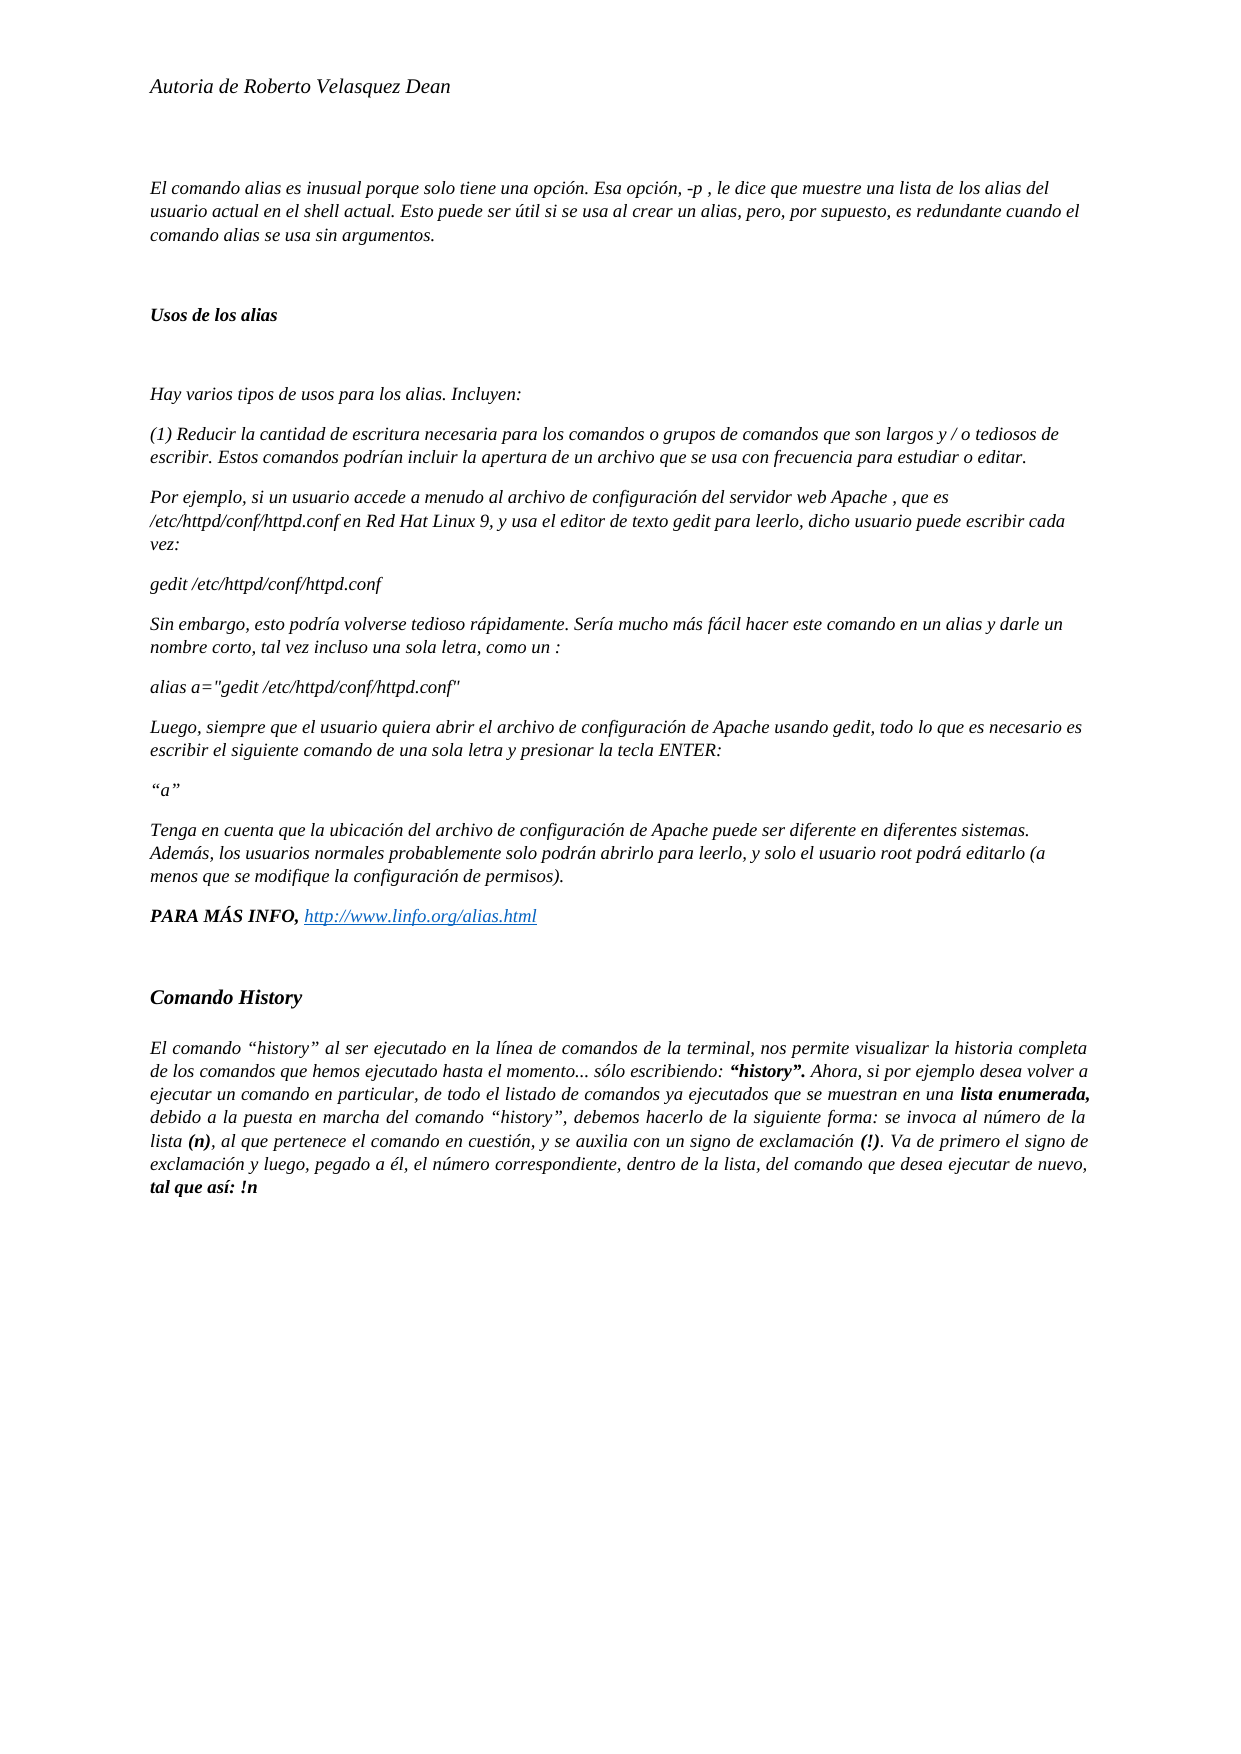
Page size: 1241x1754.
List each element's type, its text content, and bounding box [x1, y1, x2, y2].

list PARA MÁS INFO, http://www.linfo.org/alias.html [150, 905, 1090, 926]
list Tenga en cuenta que la ubicación del archivo de configuración de Apache puede ser diferente en diferentes sistemas. Además, los usuarios normales probablemente solo podrán abrirlo para leerlo, y solo el usuario root podrá editarlo (a menos que se modifique la configuración de permisos). [150, 818, 1090, 887]
list El comando alias es inusual porque solo tiene una opción. Esa opción, -p , le dice que muestre una lista de los alias del usuario actual en el shell actual. Esto puede ser útil si se usa al crear un alias, pero, por supuesto, es redundante cuando el comando alias se usa sin argumentos. [150, 177, 1090, 245]
list Por ejemplo, si un usuario accede a menudo al archivo de configuración del servidor web Apache , que es /etc/httpd/conf/httpd.conf en Red Hat Linux 9, y usa el editor de texto gedit para leerlo, dicho usuario puede escribir cada vez: [150, 486, 1090, 554]
list alias a="gedit /etc/httpd/conf/httpd.conf" [150, 676, 1090, 697]
list gedit /etc/httpd/conf/httpd.conf [150, 573, 1090, 594]
list Comando History [150, 985, 1090, 1009]
list “a” [150, 779, 1090, 800]
list El comando “history” al ser ejecutado en la línea de comandos de la terminal, nos permite visualizar la historia completa de los comandos que hemos ejecutado hasta el momento... sólo escribiendo: “history”. Ahora, si por ejemplo desea volver a ejecutar un comando en particular, de todo el listado de comandos ya ejecutados que se muestran en una lista enumerada, debido a la puesta en marcha del comando “history”, debemos hacerlo de la siguiente forma: se invoca al número de la lista (n), al que pertenece el comando en cuestión, y se auxilia con un signo de exclamación (!). Va de primero el signo de exclamación y luego, pegado a él, el número correspondiente, dentro de la lista, del comando que desea ejecutar de nuevo, tal que así: !n [150, 1037, 1090, 1197]
list Luego, siempre que el usuario quiera abrir el archivo de configuración de Apache usando gedit, todo lo que es necesario es escribir el siguiente comando de una sola letra y presionar la tecla ENTER: [150, 716, 1090, 760]
list Hay varios tipos de usos para los alias. Incluyen: [150, 383, 1090, 405]
list (1) Reducir la cantidad de escritura necesaria para los comandos o grupos de comandos que son largos y / o tediosos de escribir. Estos comandos podrían incluir la apertura de un archivo que se usa con frecuencia para estudiar o editar. [150, 423, 1090, 468]
list Sin embargo, esto podría volverse tedioso rápidamente. Sería mucho más fácil hacer este comando en un alias y darle un nombre corto, tal vez incluso una sola letra, como un : [150, 612, 1090, 657]
list Usos de los alias [150, 303, 1090, 325]
